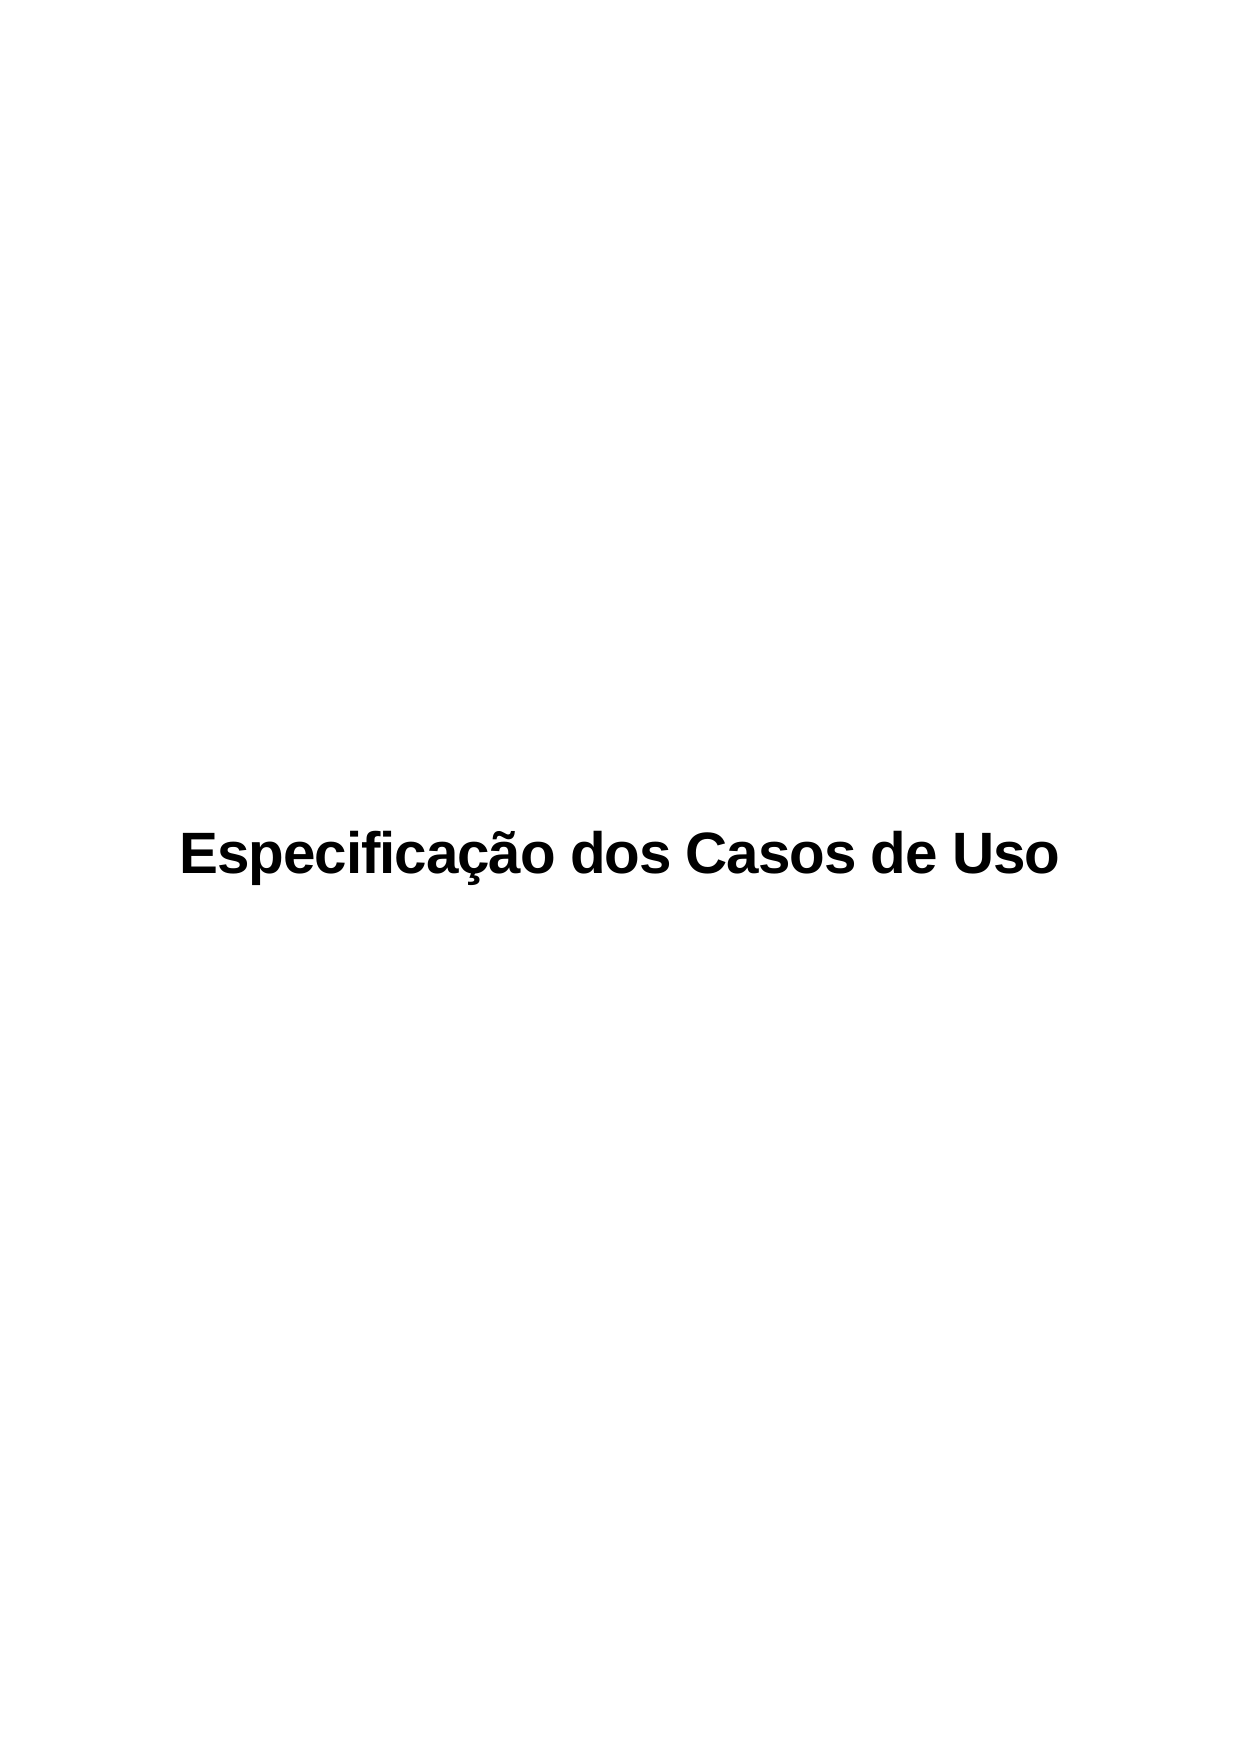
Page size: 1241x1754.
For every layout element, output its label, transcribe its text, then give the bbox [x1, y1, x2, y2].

title Especificação dos Casos de Uso [177, 819, 1063, 886]
